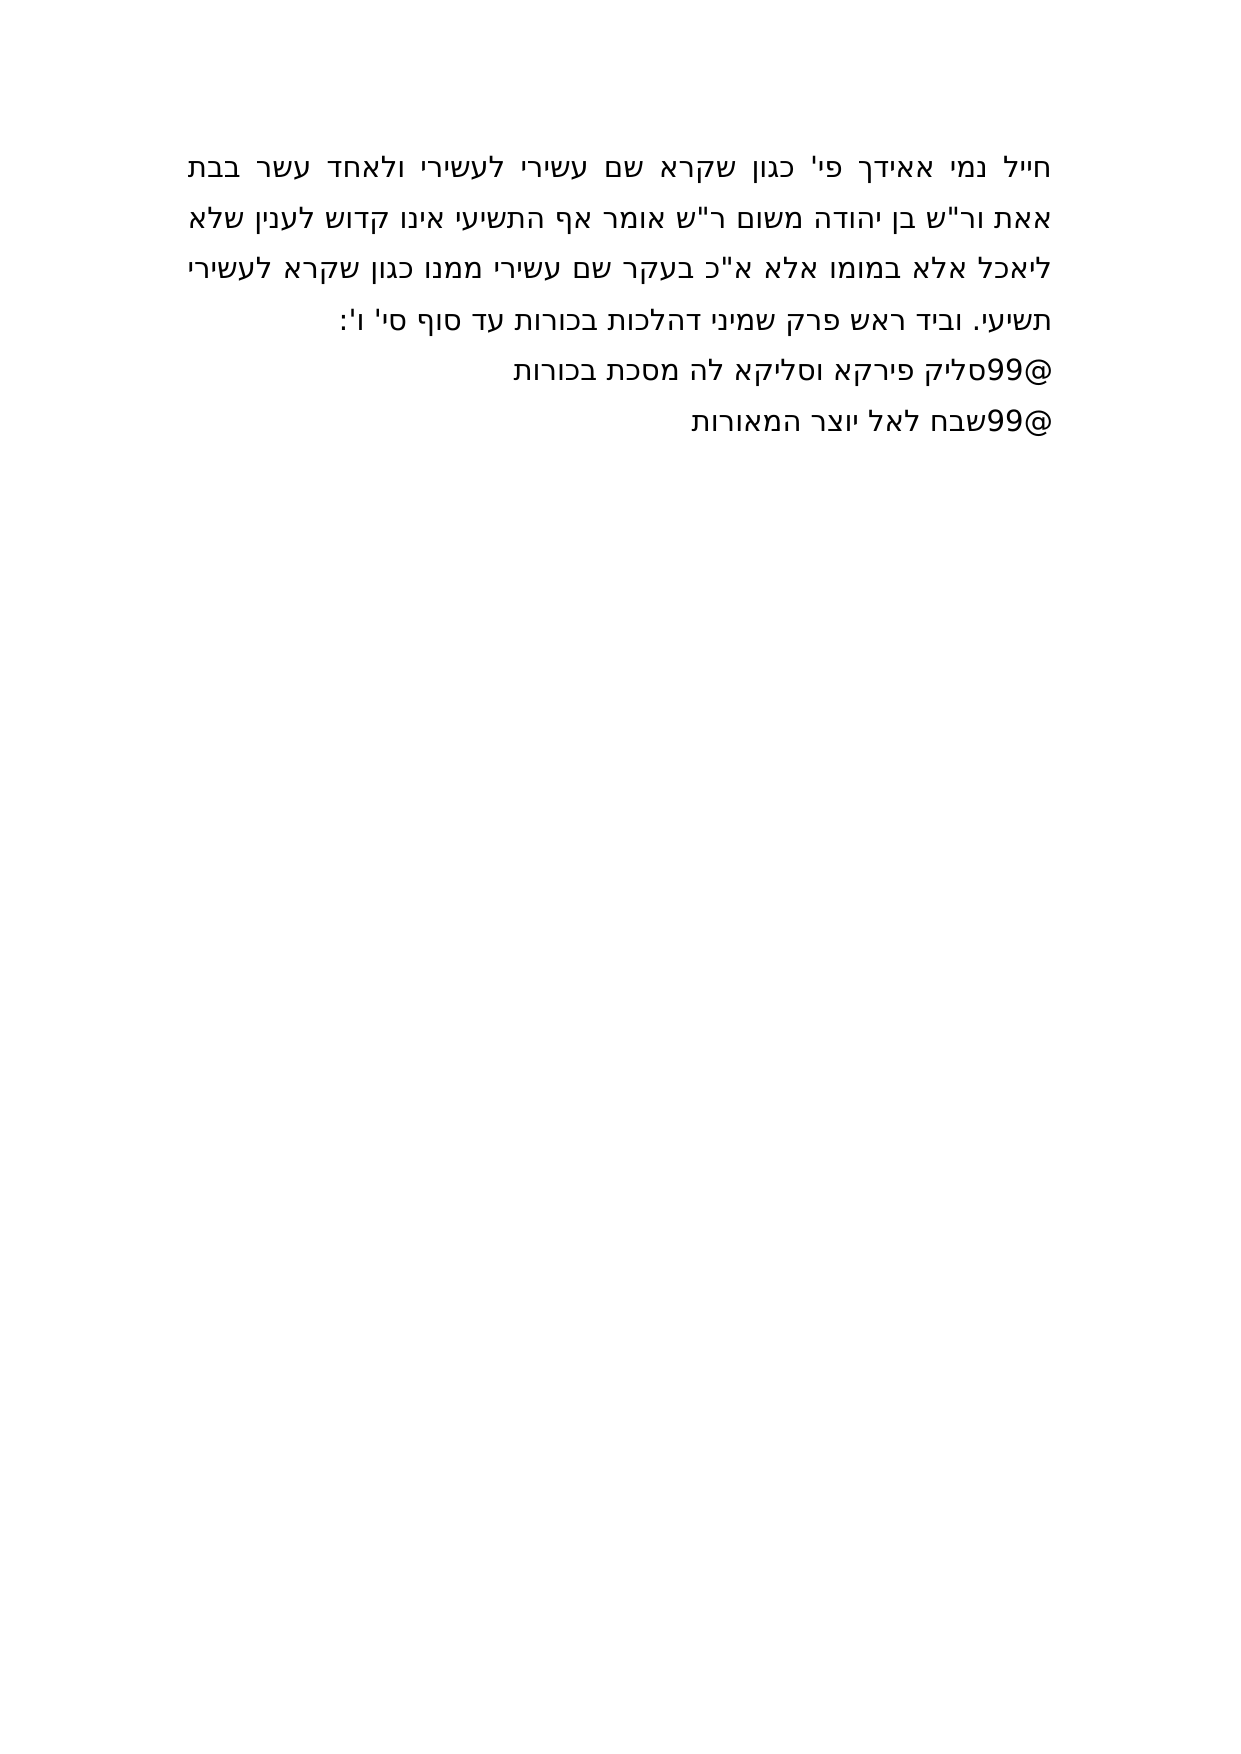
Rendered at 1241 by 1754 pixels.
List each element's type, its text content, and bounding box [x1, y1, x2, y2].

text @99שבח לאל יוצר המאורות [187, 405, 1053, 439]
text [187, 150, 1053, 337]
text @99סליק פירקא וסליקא לה מסכת בכורות [187, 354, 1053, 388]
